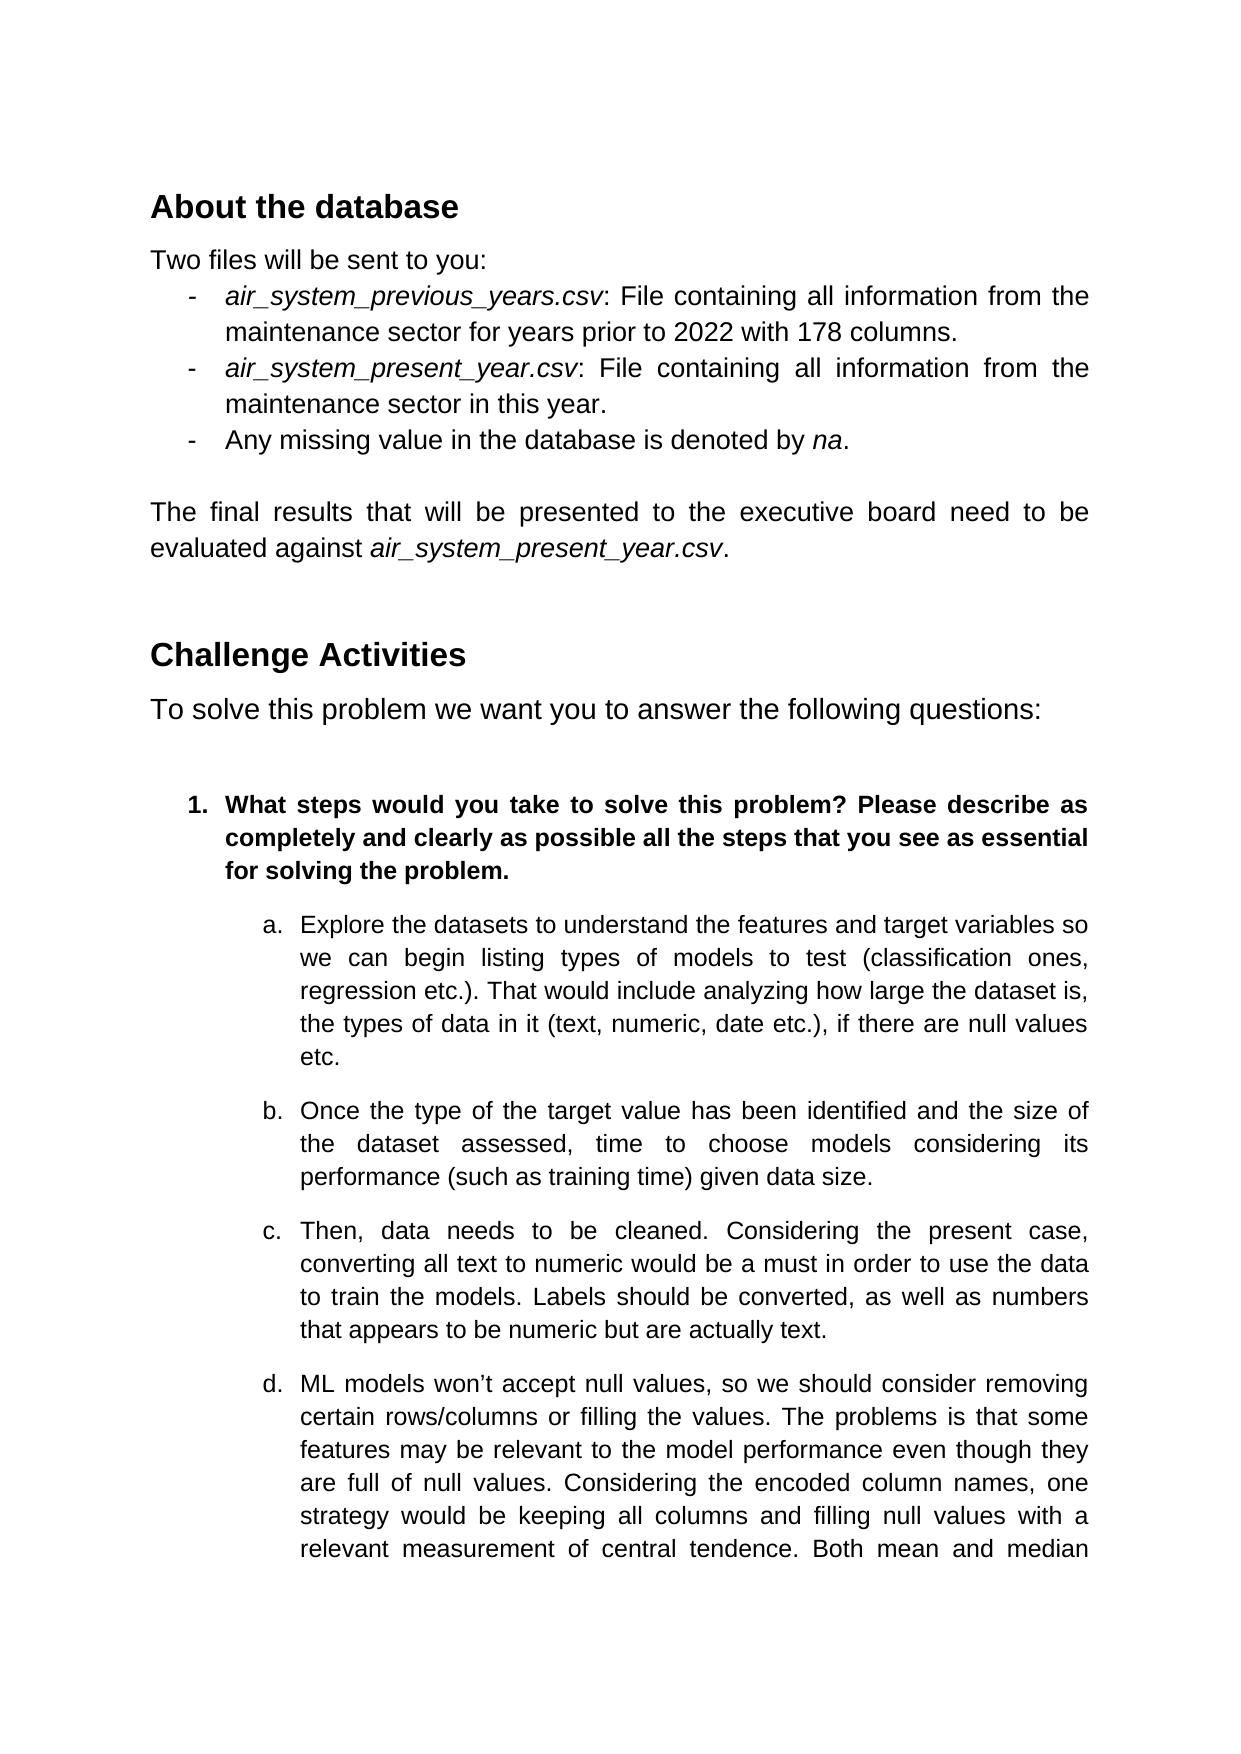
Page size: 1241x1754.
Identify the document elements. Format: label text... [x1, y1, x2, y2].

text To solve this problem we want you to answer the following questions: [150, 692, 1090, 726]
list Then, data needs to be cleaned. Considering the present case, converting all text to numeric would be a must in order to use the data to train the models. Labels should be converted, as well as numbers that appears to be numeric but are actually text. [262, 1216, 1090, 1343]
list What steps would you take to solve this problem? Please describe as completely and clearly as possible all the steps that you see as essential for solving the problem. [187, 790, 1090, 885]
list Any missing value in the database is denoted by na. [187, 424, 1090, 455]
list Explore the datasets to understand the features and target variables so we can begin listing types of models to test (classification ones, regression etc.). That would include analyzing how large the dataset is, the types of data in it (text, numeric, date etc.), if there are null values etc. [262, 910, 1090, 1071]
text Two files will be sent to you: [150, 244, 1090, 275]
subtitle Challenge Activities [150, 635, 1090, 674]
subtitle About the database [150, 187, 1090, 226]
list air_system_present_year.csv: File containing all information from the maintenance sector in this year. [187, 352, 1090, 419]
list Once the type of the target value has been identified and the size of the dataset assessed, time to choose models considering its performance (such as training time) given data size. [262, 1096, 1090, 1191]
list air_system_previous_years.csv: File containing all information from the maintenance sector for years prior to 2022 with 178 columns. [187, 280, 1090, 347]
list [262, 1368, 1090, 1562]
text The final results that will be presented to the executive board need to be evaluated against air_system_present_year.csv. [150, 496, 1090, 563]
